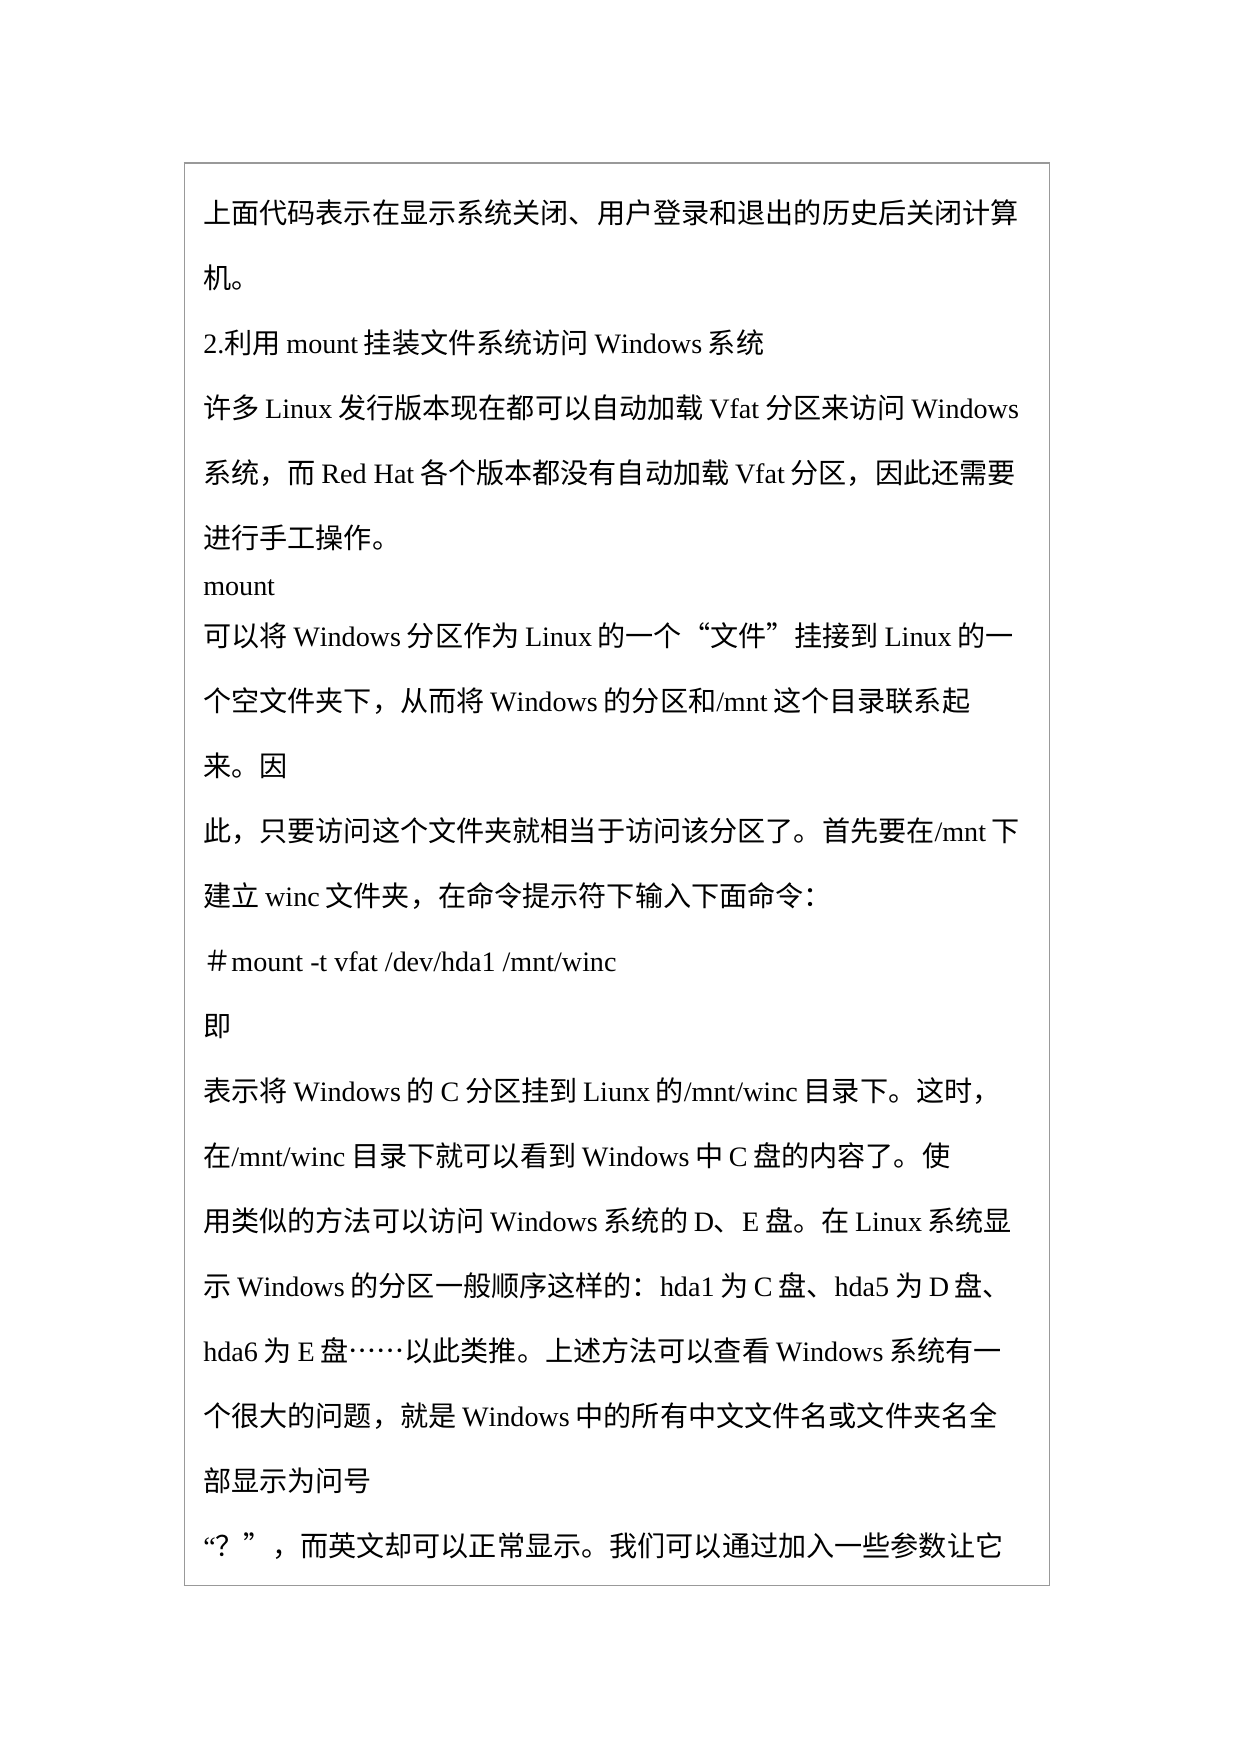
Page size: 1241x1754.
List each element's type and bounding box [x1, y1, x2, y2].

table_header [185, 164, 1049, 1584]
